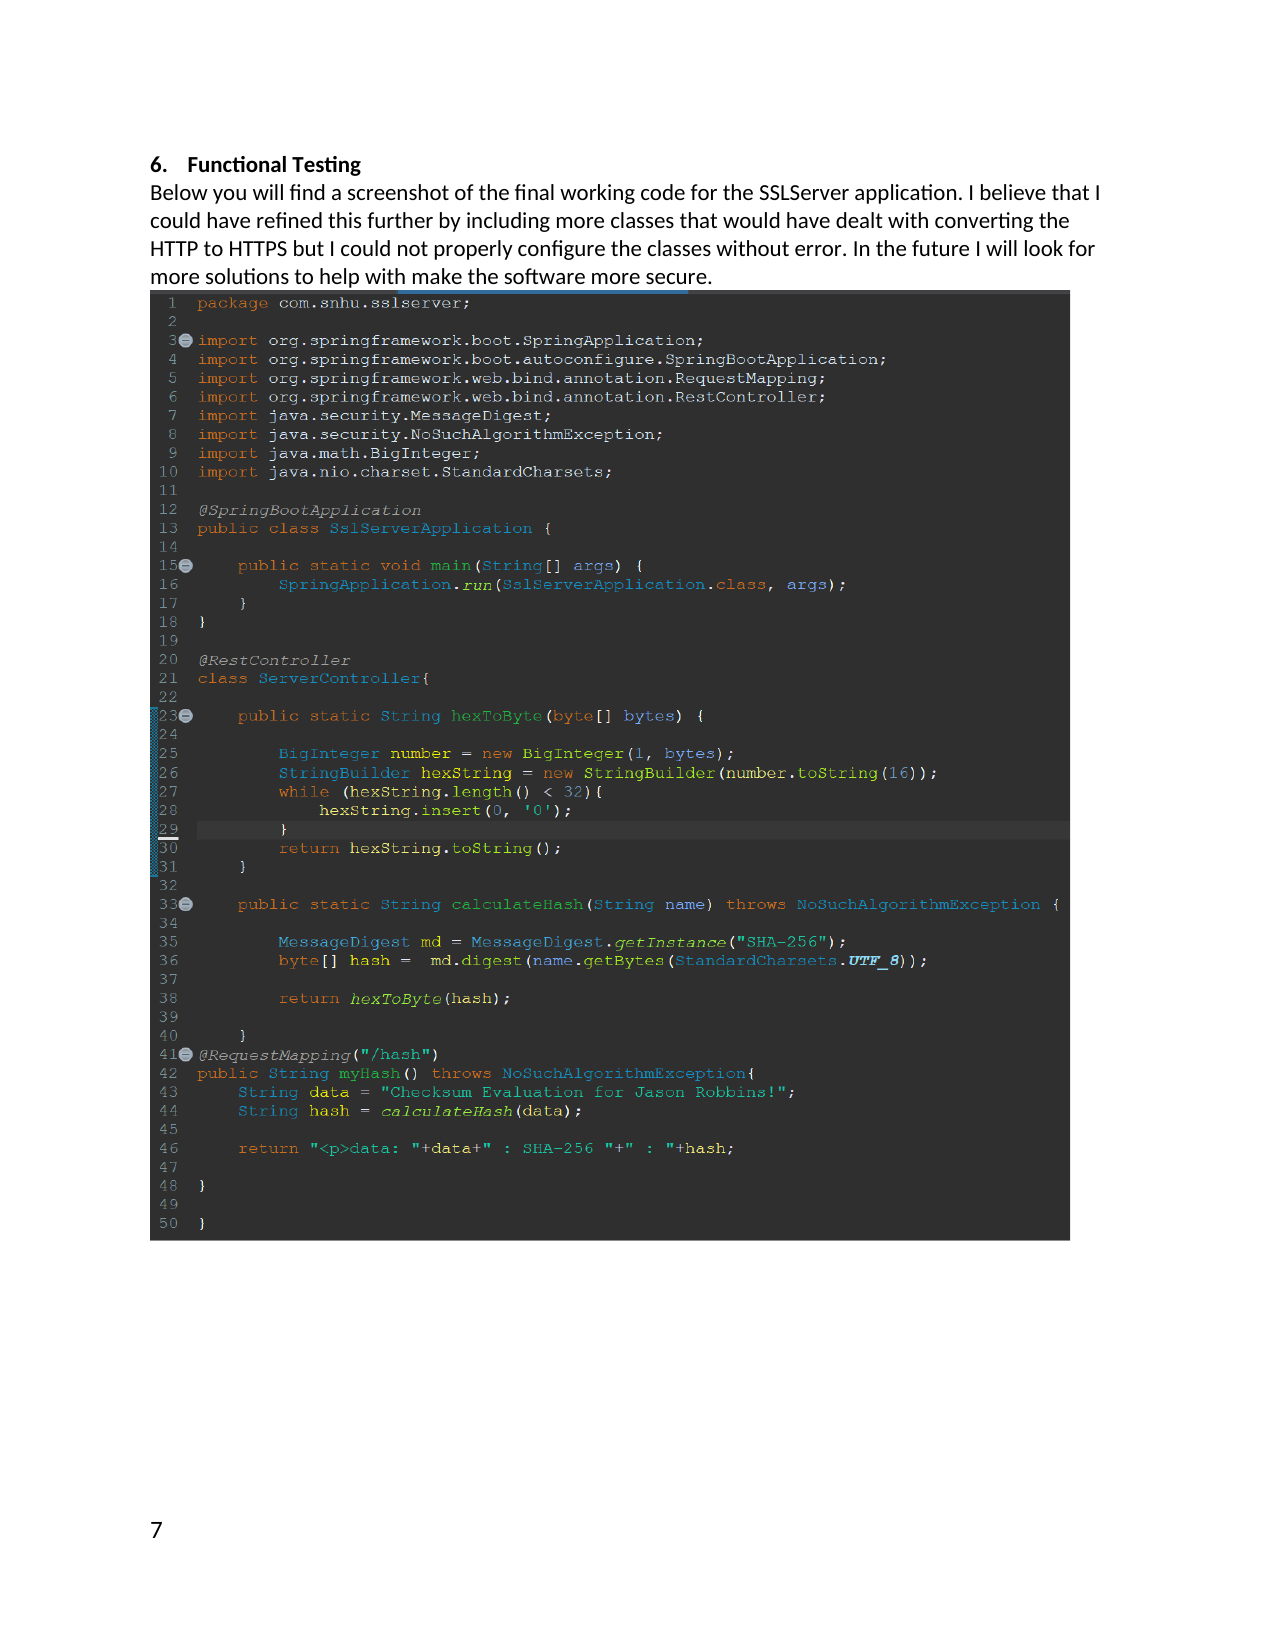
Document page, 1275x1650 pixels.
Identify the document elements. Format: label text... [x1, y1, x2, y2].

picture [150, 290, 1071, 1241]
subtitle Below you will find a screenshot of the final working code for the SSLServer application. I believe that I could have refined this further by including more classes that would have dealt with converting the HTTP to HTTPS but I could not properly configure the classes without error. In the future I will look for more solutions to help with make the software more secure. [150, 178, 1125, 290]
subtitle Functional Testing [150, 150, 1125, 178]
